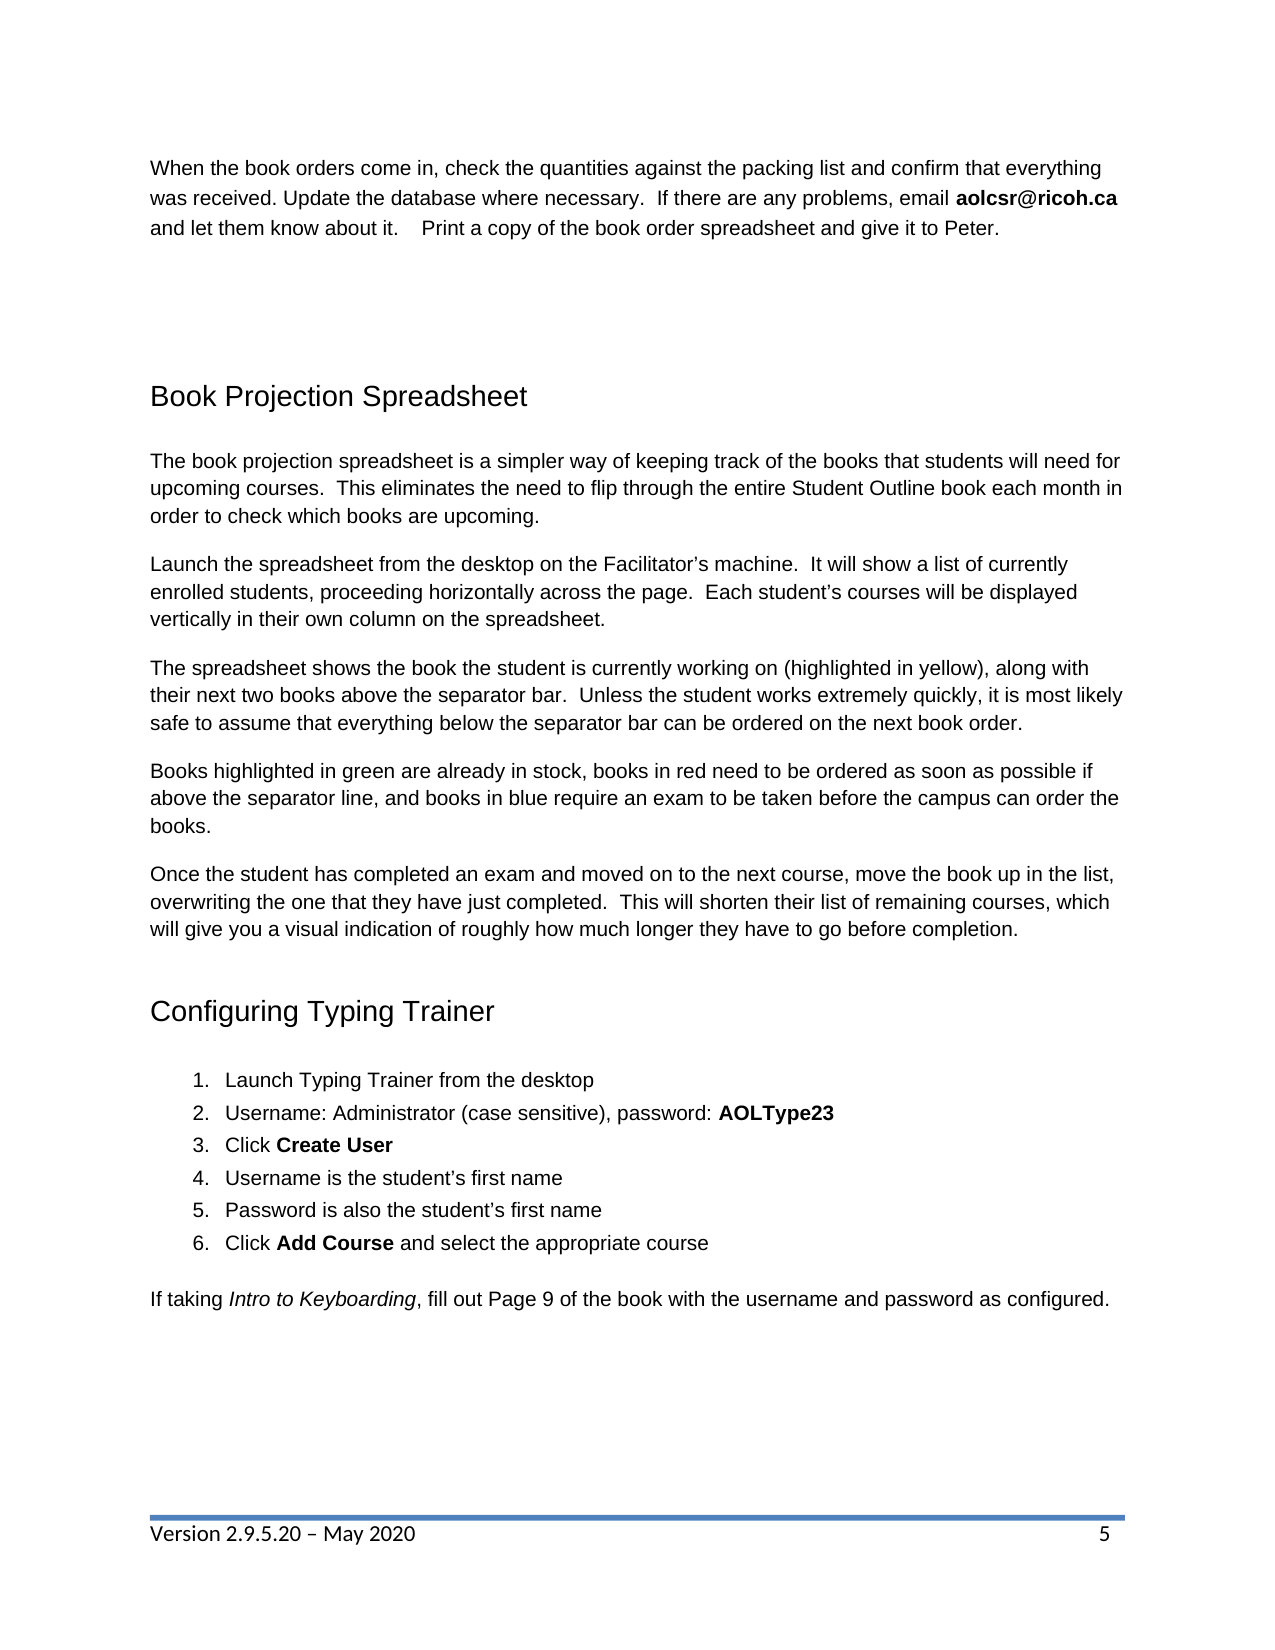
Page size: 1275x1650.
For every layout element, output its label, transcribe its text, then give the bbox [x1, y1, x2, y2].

list Username: Administrator (case sensitive), password: AOLType23 [192, 1095, 1125, 1125]
text When the book orders come in, check the quantities against the packing list and confirm that everything was received. Update the database where necessary. If there are any problems, email aolcsr@ricoh.ca and let them know about it. Print a copy of the book order spreadsheet and give it to Peter. [150, 150, 1125, 240]
subtitle Configuring Typing Trainer [150, 994, 1125, 1028]
text The book projection spreadsheet is a simpler way of keeping track of the books that students will need for upcoming courses. This eliminates the need to flip through the entire Student Outline book each month in order to check which books are upcoming. [150, 417, 1125, 528]
list Click Create User [192, 1127, 1125, 1157]
subtitle Book Projection Spreadsheet [150, 378, 1125, 412]
text Launch the spreadsheet from the desktop on the Facilitator’s machine. It will show a list of currently enrolled students, proceeding horizontally across the page. Each student’s courses will be displayed vertically in their own column on the spreadsheet. [150, 552, 1125, 631]
list Username is the student’s first name [192, 1160, 1125, 1190]
text If taking Intro to Keyboarding, fill out Page 9 of the book with the username and password as configured. [150, 1287, 1125, 1311]
list Launch Typing Trainer from the desktop [192, 1062, 1125, 1092]
text The spreadsheet shows the book the student is currently working on (highlighted in yellow), along with their next two books above the separator bar. Unless the student works extremely quickly, it is most likely safe to assume that everything below the separator bar can be ordered on the next book order. [150, 655, 1125, 734]
text Books highlighted in green are already in stock, books in red need to be ordered as soon as possible if above the separator line, and books in blue require an exam to be taken before the campus can order the books. [150, 759, 1125, 838]
list Click Add Course and select the appropriate course [192, 1225, 1125, 1285]
text Once the student has completed an exam and moved on to the next course, move the book up in the list, overwriting the one that they have just completed. This will shorten their list of remaining courses, which will give you a visual indication of roughly how much longer they have to go before completion. [150, 862, 1125, 941]
list Password is also the student’s first name [192, 1192, 1125, 1222]
